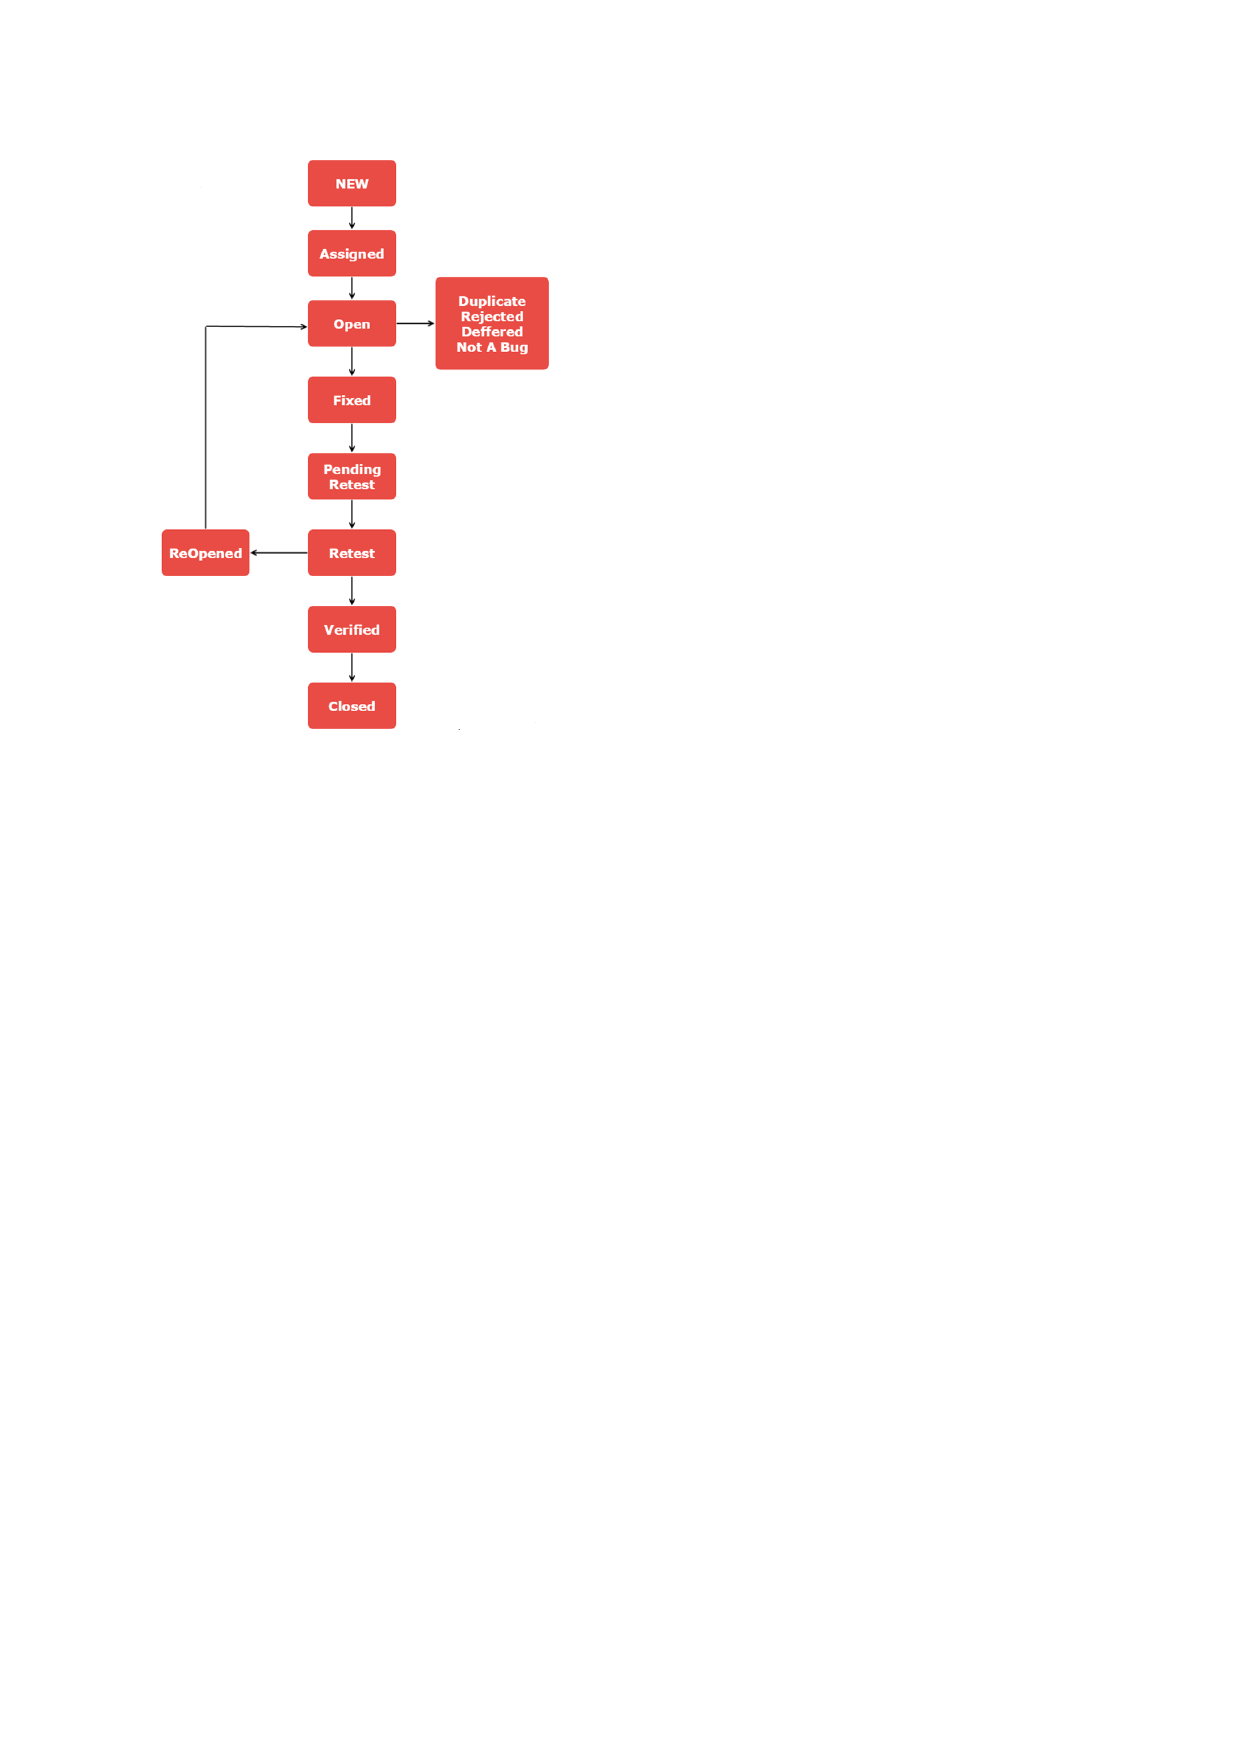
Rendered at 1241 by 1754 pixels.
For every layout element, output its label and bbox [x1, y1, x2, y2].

picture [150, 150, 587, 742]
